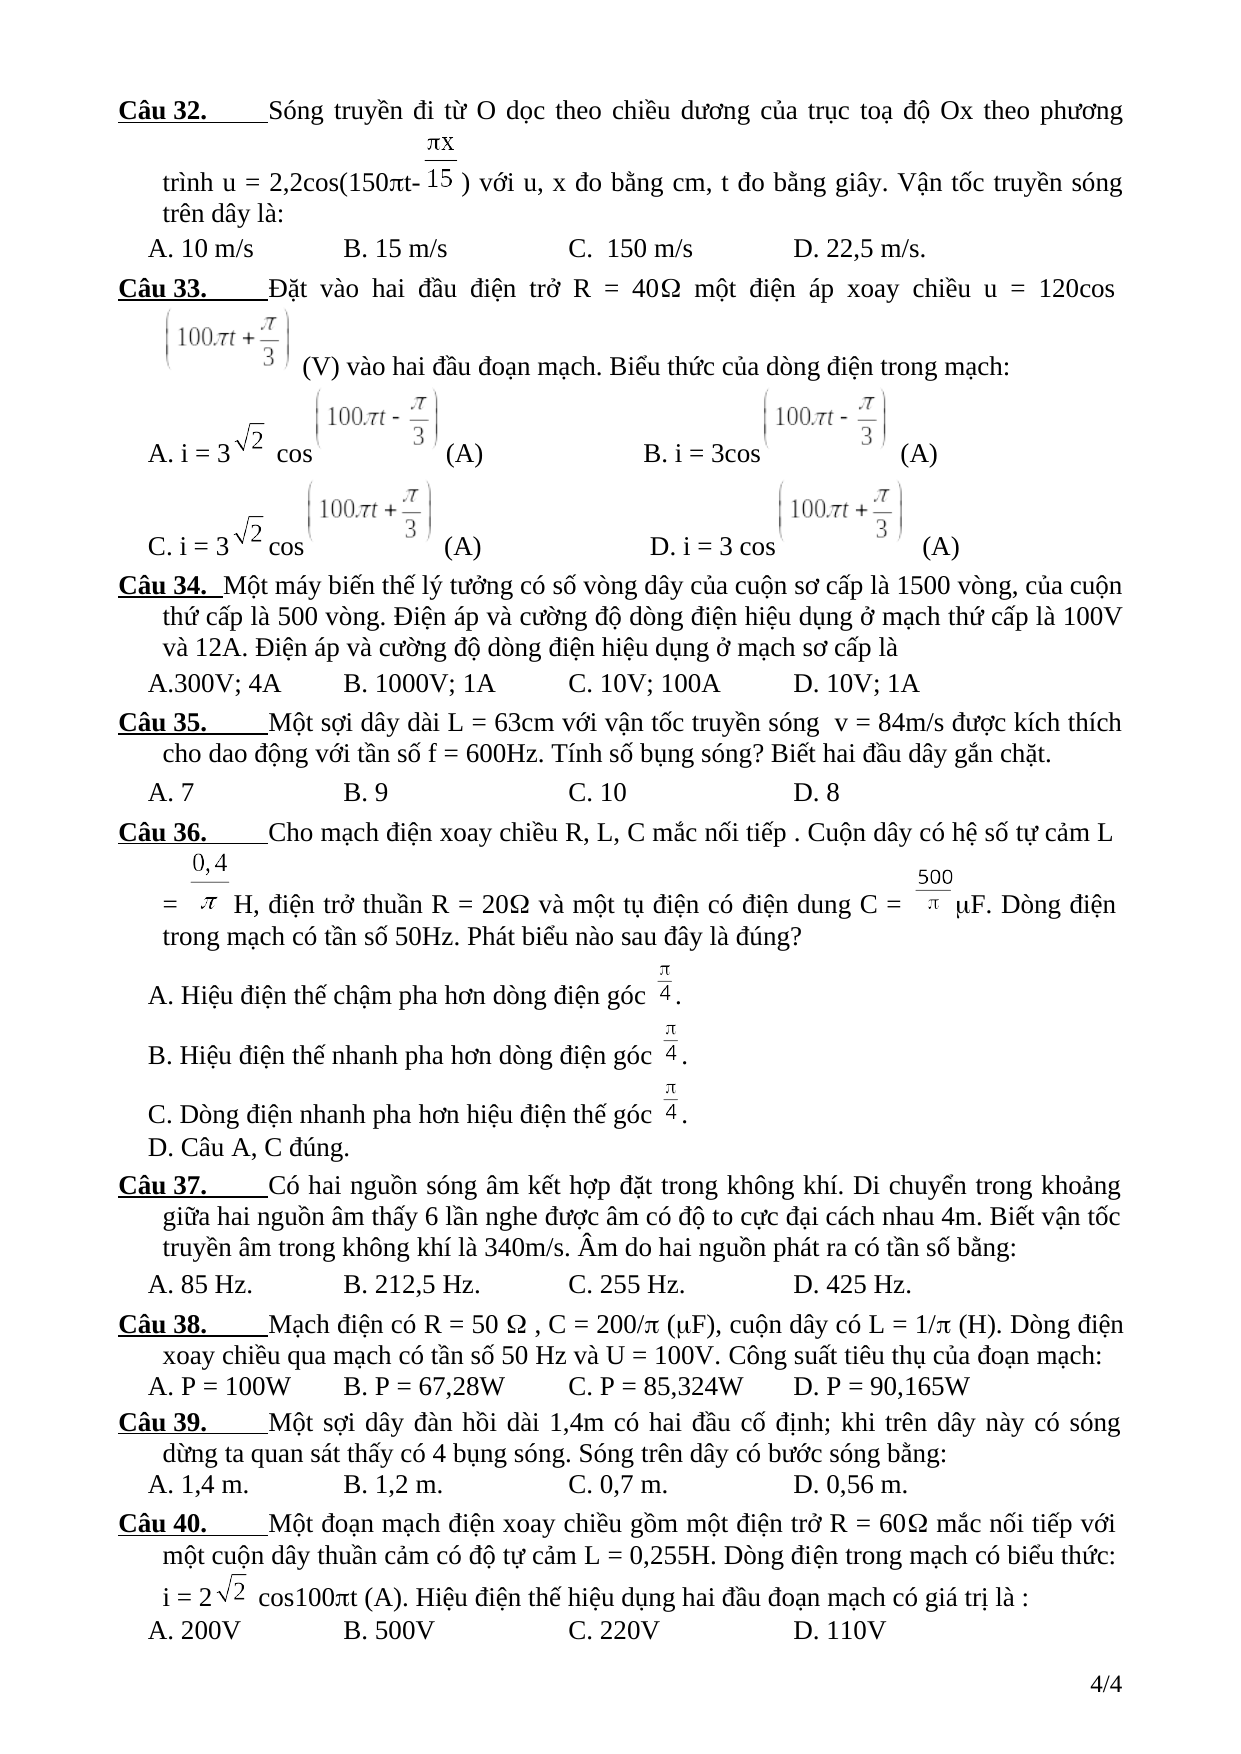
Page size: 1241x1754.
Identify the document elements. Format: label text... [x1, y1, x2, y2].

list Một máy biến thế lý tưởng có số vòng dây của cuộn sơ cấp là 1500 vòng, của cuộn thứ cấp là 500 vòng. Điện áp và cường độ dòng điện hiệu dụng ở mạch thứ cấp là 100V và 12A. Điện áp và cường độ dòng điện hiệu dụng ở mạch sơ cấp là [118, 569, 1124, 663]
text A. 200V B. 500V C. 220V D. 110V [148, 1614, 1116, 1645]
text A. i = 3 cos(A) B. i = 3cos (A) [148, 383, 1116, 468]
list Một đoạn mạch điện xoay chiều gồm một điện trở R = 60 mắc nối tiếp với một cuộn dây thuần cảm có độ tự cảm L = 0,255H. Dòng điện trong mạch có biểu thức: i = 2 cos100t (A). Hiệu điện thế hiệu dụng hai đầu đoạn mạch có giá trị là : [118, 1508, 1116, 1612]
text A. 7 B. 9 C. 10 D. 8 [148, 776, 1122, 807]
list Một sợi dây dài L = 63cm với vận tốc truyền sóng v = 84m/s được kích thích cho dao động với tần số f = 600Hz. Tính số bụng sóng? Biết hai đầu dây gắn chặt. [118, 706, 1124, 769]
text C. Dòng điện nhanh pha hơn hiệu điện thế góc . [148, 1072, 1116, 1129]
text A. 85 Hz. B. 212,5 Hz. C. 255 Hz. D. 425 Hz. [148, 1269, 1122, 1300]
text A.300V; 4A B. 1000V; 1A C. 10V; 100A D. 10V; 1A [148, 667, 1122, 698]
list Một sợi dây đàn hồi dài 1,4m có hai đầu cố định; khi trên dây này có sóng dừng ta quan sát thấy có 4 bụng sóng. Sóng trên dây có bước sóng bằng: [118, 1406, 1122, 1468]
list Cho mạch điện xoay chiều R, L, C mắc nối tiếp . Cuộn dây có hệ số tự cảm L = H, điện trở thuần R = 20 và một tụ điện có điện dung C = F. Dòng điện trong mạch có tần số 50Hz. Phát biểu nào sau đây là đúng? [118, 816, 1116, 951]
text A. Hiệu điện thế chậm pha hơn dòng điện góc . [148, 953, 1116, 1011]
text A. 10 m/s B. 15 m/s C. 150 m/s D. 22,5 m/s. [148, 232, 1124, 264]
list Đặt vào hai đầu điện trở R = 40 một điện áp xoay chiều u = 120cos (V) vào hai đầu đoạn mạch. Biểu thức của dòng điện trong mạch: [118, 272, 1116, 381]
list A. P = 100W B. P = 67,28W C. P = 85,324W D. P = 90,165W [148, 1371, 1124, 1402]
text C. i = 3cos (A) D. i = 3 cos (A) [148, 476, 1116, 561]
list Mạch điện có R = 50 , C = 200/ (F), cuộn dây có L = 1/ (H). Dòng điện xoay chiều qua mạch có tần số 50 Hz và U = 100V. Công suất tiêu thụ của đoạn mạch: [118, 1308, 1124, 1371]
text A. 1,4 m. B. 1,2 m. C. 0,7 m. D. 0,56 m. [148, 1468, 1122, 1499]
text D. Câu A, C đúng. [148, 1132, 1116, 1163]
text B. Hiệu điện thế nhanh pha hơn dòng điện góc . [148, 1013, 1116, 1070]
list Có hai nguồn sóng âm kết hợp đặt trong không khí. Di chuyển trong khoảng giữa hai nguồn âm thấy 6 lần nghe được âm có độ to cực đại cách nhau 4m. Biết vận tốc truyền âm trong không khí là 340m/s. Âm do hai nguồn phát ra có tần số bằng: [118, 1169, 1122, 1262]
list Sóng truyền đi từ O dọc theo chiều dương của trục toạ độ Ox theo phương trình u = 2,2cos(150t-) với u, x đo bằng cm, t đo bằng giây. Vận tốc truyền sóng trên dây là: [118, 94, 1124, 228]
